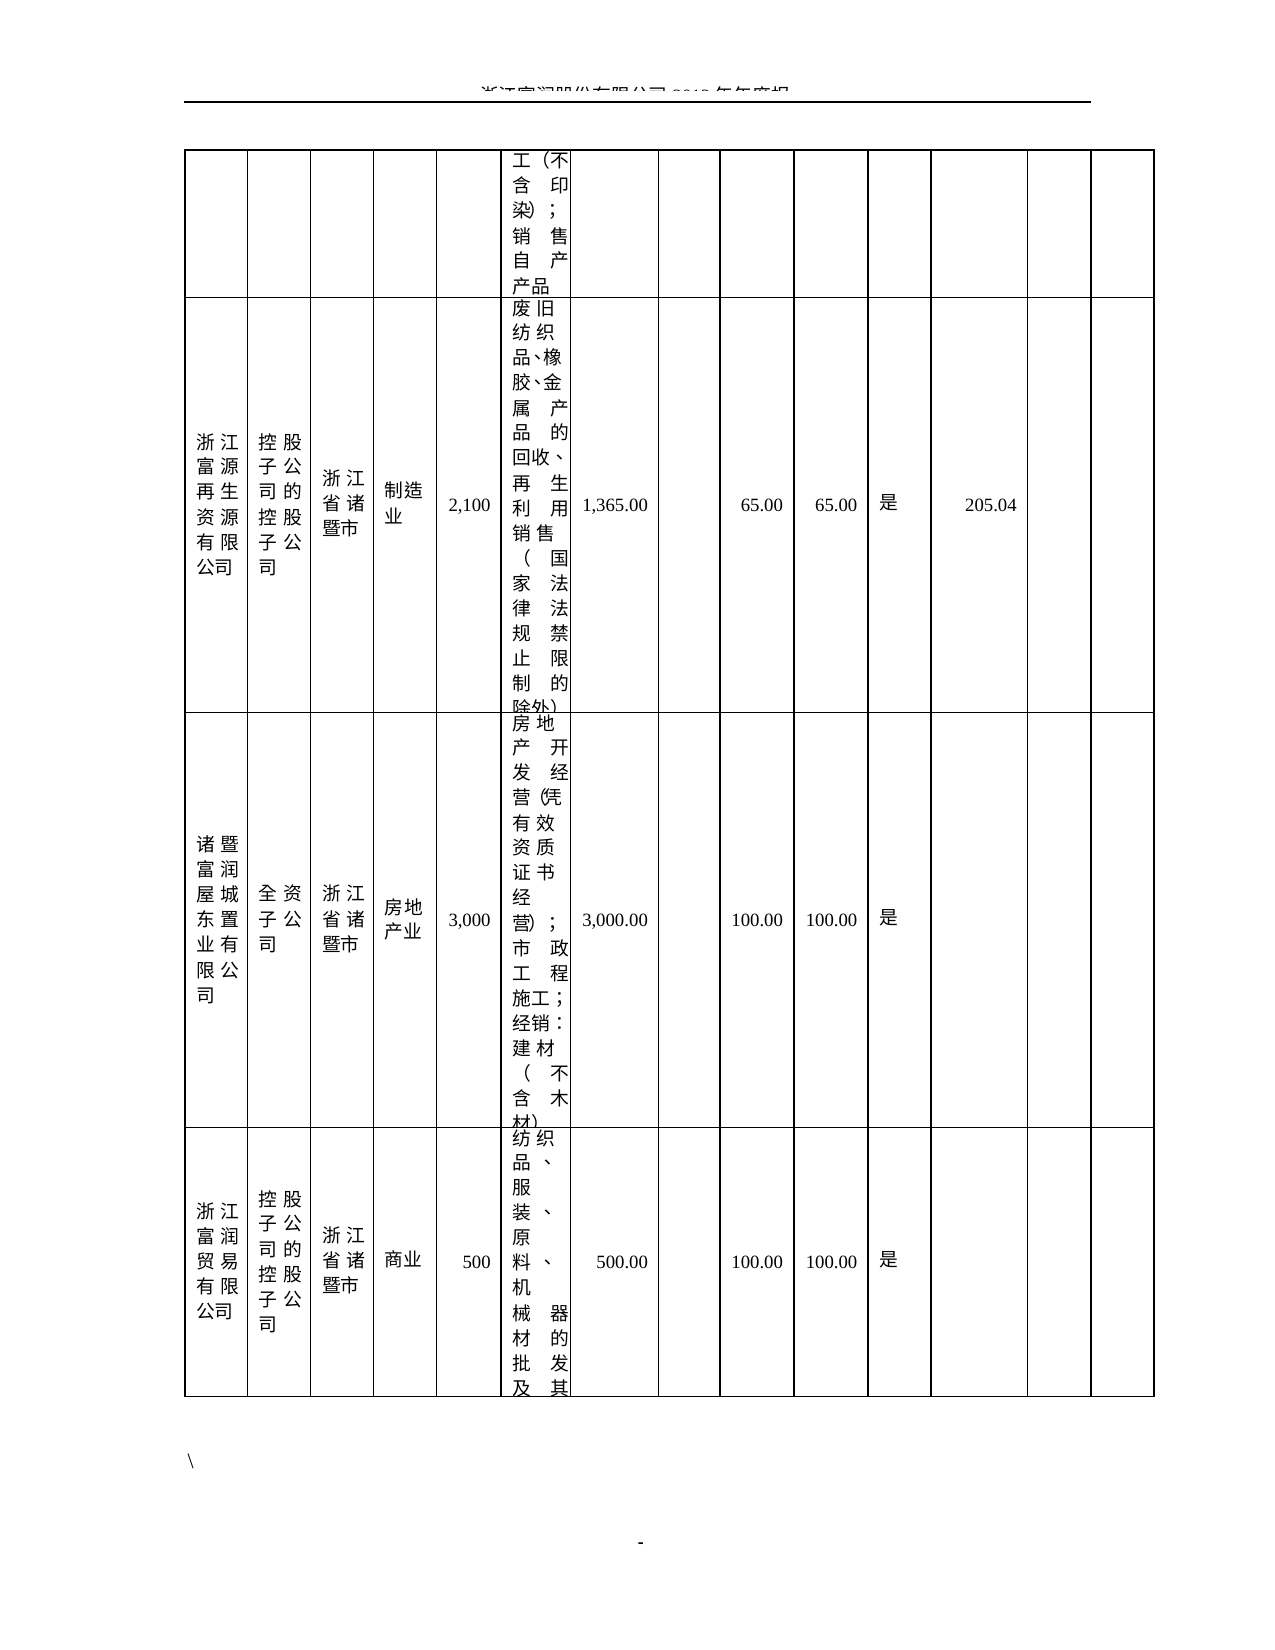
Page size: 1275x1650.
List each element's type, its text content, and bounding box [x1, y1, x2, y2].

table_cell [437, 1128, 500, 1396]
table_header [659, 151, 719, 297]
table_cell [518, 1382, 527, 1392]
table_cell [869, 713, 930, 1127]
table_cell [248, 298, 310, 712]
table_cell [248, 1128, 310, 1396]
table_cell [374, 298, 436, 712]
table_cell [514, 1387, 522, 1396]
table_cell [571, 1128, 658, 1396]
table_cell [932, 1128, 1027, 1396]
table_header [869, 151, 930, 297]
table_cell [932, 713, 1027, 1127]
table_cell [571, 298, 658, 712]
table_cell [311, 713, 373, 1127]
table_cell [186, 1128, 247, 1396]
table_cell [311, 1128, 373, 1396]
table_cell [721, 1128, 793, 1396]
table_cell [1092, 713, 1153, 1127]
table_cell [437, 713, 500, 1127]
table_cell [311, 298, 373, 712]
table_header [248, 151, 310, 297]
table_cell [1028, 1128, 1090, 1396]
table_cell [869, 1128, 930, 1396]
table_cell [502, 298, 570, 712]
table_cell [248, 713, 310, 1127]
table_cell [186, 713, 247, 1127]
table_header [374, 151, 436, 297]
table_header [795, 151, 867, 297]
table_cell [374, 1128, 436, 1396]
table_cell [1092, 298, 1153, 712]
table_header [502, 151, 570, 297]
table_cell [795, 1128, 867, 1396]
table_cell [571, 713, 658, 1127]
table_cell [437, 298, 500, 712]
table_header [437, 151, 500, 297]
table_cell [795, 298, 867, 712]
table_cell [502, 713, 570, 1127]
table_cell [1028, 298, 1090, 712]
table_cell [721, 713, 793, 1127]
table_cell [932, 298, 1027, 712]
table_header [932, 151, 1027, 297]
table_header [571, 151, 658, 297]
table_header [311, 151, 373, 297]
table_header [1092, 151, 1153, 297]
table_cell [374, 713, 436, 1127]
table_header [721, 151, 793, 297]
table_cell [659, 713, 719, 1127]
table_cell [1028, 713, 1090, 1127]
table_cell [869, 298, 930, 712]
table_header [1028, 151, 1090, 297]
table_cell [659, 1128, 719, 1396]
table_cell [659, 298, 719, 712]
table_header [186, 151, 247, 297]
text \ [187, 1448, 952, 1473]
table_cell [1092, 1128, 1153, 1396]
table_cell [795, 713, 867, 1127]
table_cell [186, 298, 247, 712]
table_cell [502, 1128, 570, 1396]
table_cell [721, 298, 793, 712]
